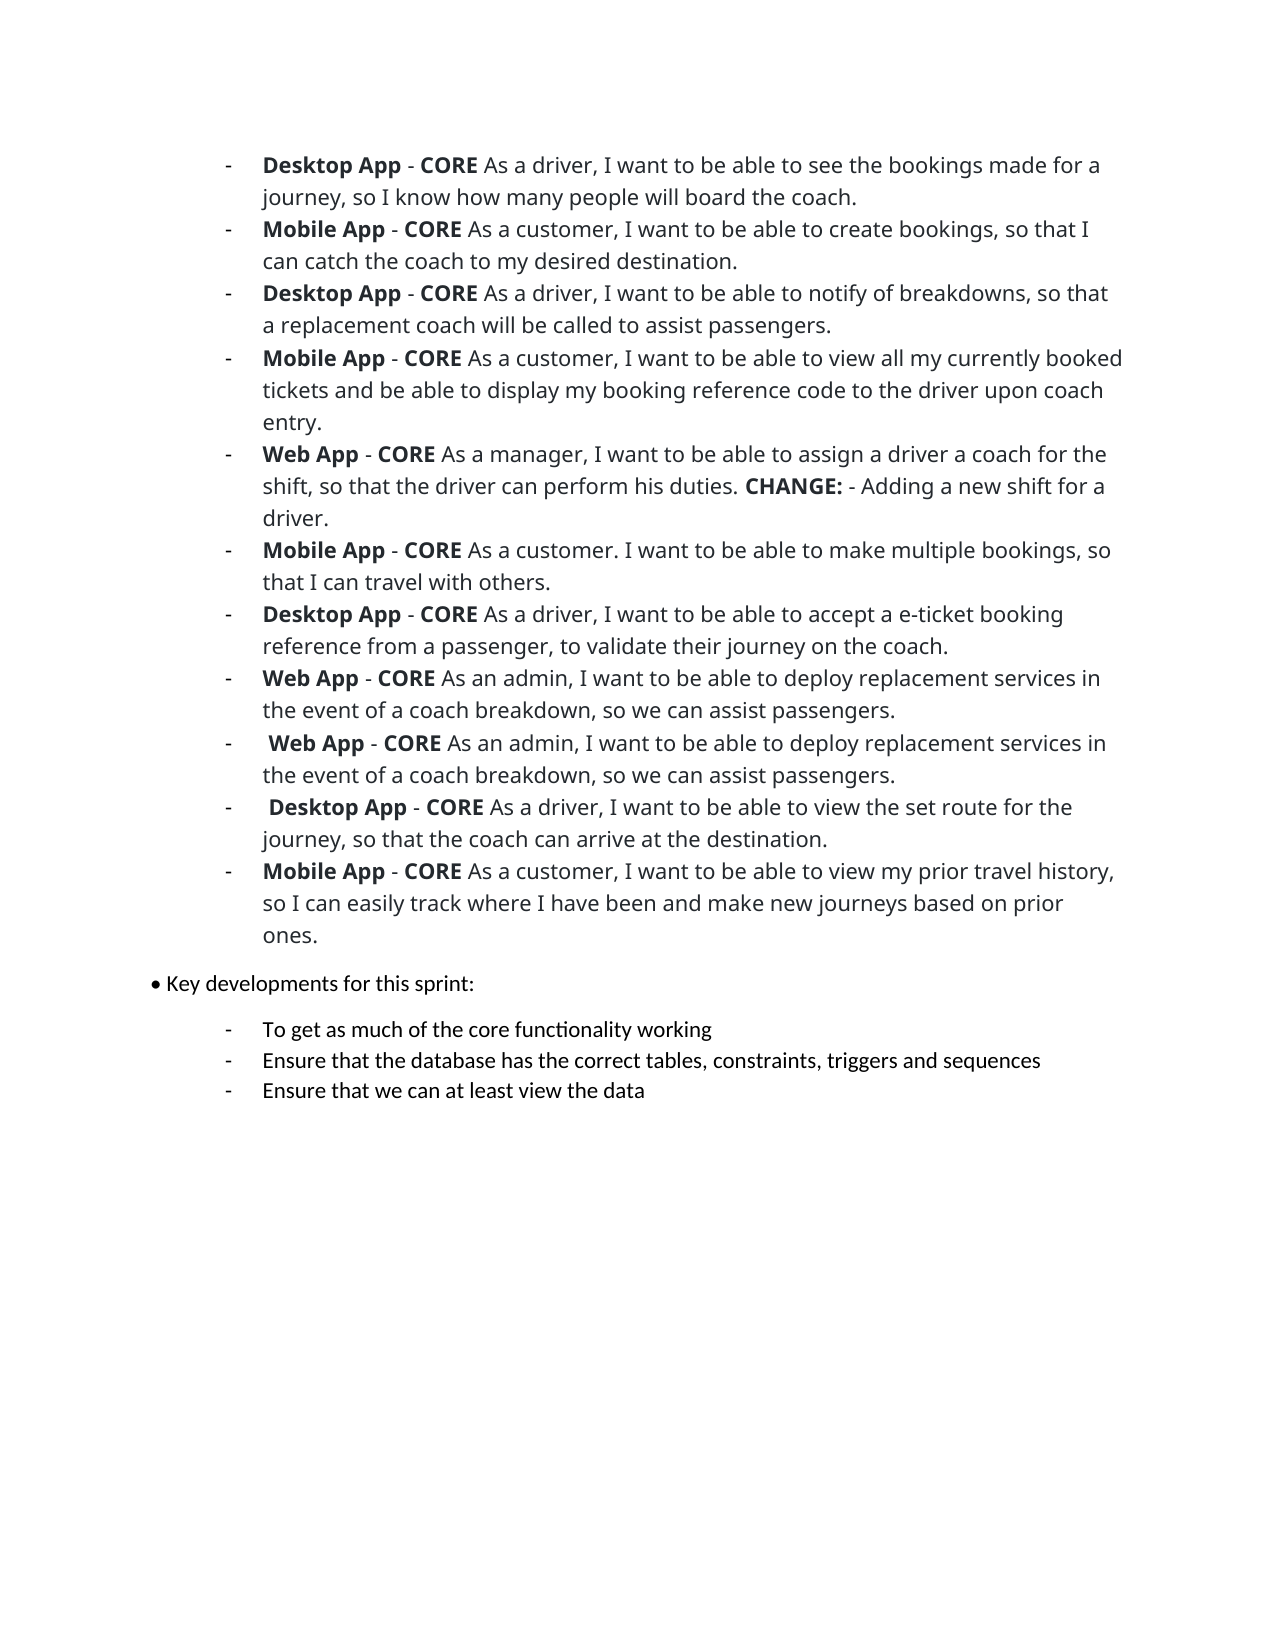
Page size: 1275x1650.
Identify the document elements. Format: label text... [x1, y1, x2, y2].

list Mobile App - CORE As a customer, I want to be able to view my prior travel history, so I can easily track where I have been and make new journeys based on prior ones. [225, 856, 1125, 950]
list Web App - CORE As an admin, I want to be able to deploy replacement services in the event of a coach breakdown, so we can assist passengers. [225, 727, 1125, 789]
list Ensure that the database has the correct tables, constraints, triggers and sequences [225, 1046, 1125, 1074]
list Ensure that we can at least view the data [225, 1076, 1125, 1104]
list Web App - CORE As an admin, I want to be able to deploy replacement services in the event of a coach breakdown, so we can assist passengers. [225, 663, 1125, 725]
list Desktop App - CORE As a driver, I want to be able to see the bookings made for a journey, so I know how many people will board the coach. [225, 150, 1125, 212]
list Mobile App - CORE As a customer. I want to be able to make multiple bookings, so that I can travel with others. [225, 535, 1125, 597]
text • Key developments for this sprint: [150, 969, 1125, 997]
list Desktop App - CORE As a driver, I want to be able to accept a e-ticket booking reference from a passenger, to validate their journey on the coach. [225, 599, 1125, 661]
list Mobile App - CORE As a customer, I want to be able to view all my currently booked tickets and be able to display my booking reference code to the driver upon coach entry. [225, 342, 1125, 436]
list Web App - CORE As a manager, I want to be able to assign a driver a coach for the shift, so that the driver can perform his duties. CHANGE: - Adding a new shift for a driver. [225, 439, 1125, 533]
list Mobile App - CORE As a customer, I want to be able to create bookings, so that I can catch the coach to my desired destination. [225, 214, 1125, 276]
list To get as much of the core functionality working [225, 1016, 1125, 1044]
list Desktop App - CORE As a driver, I want to be able to notify of breakdowns, so that a replacement coach will be called to assist passengers. [225, 278, 1125, 340]
list Desktop App - CORE As a driver, I want to be able to view the set route for the journey, so that the coach can arrive at the destination. [225, 792, 1125, 853]
